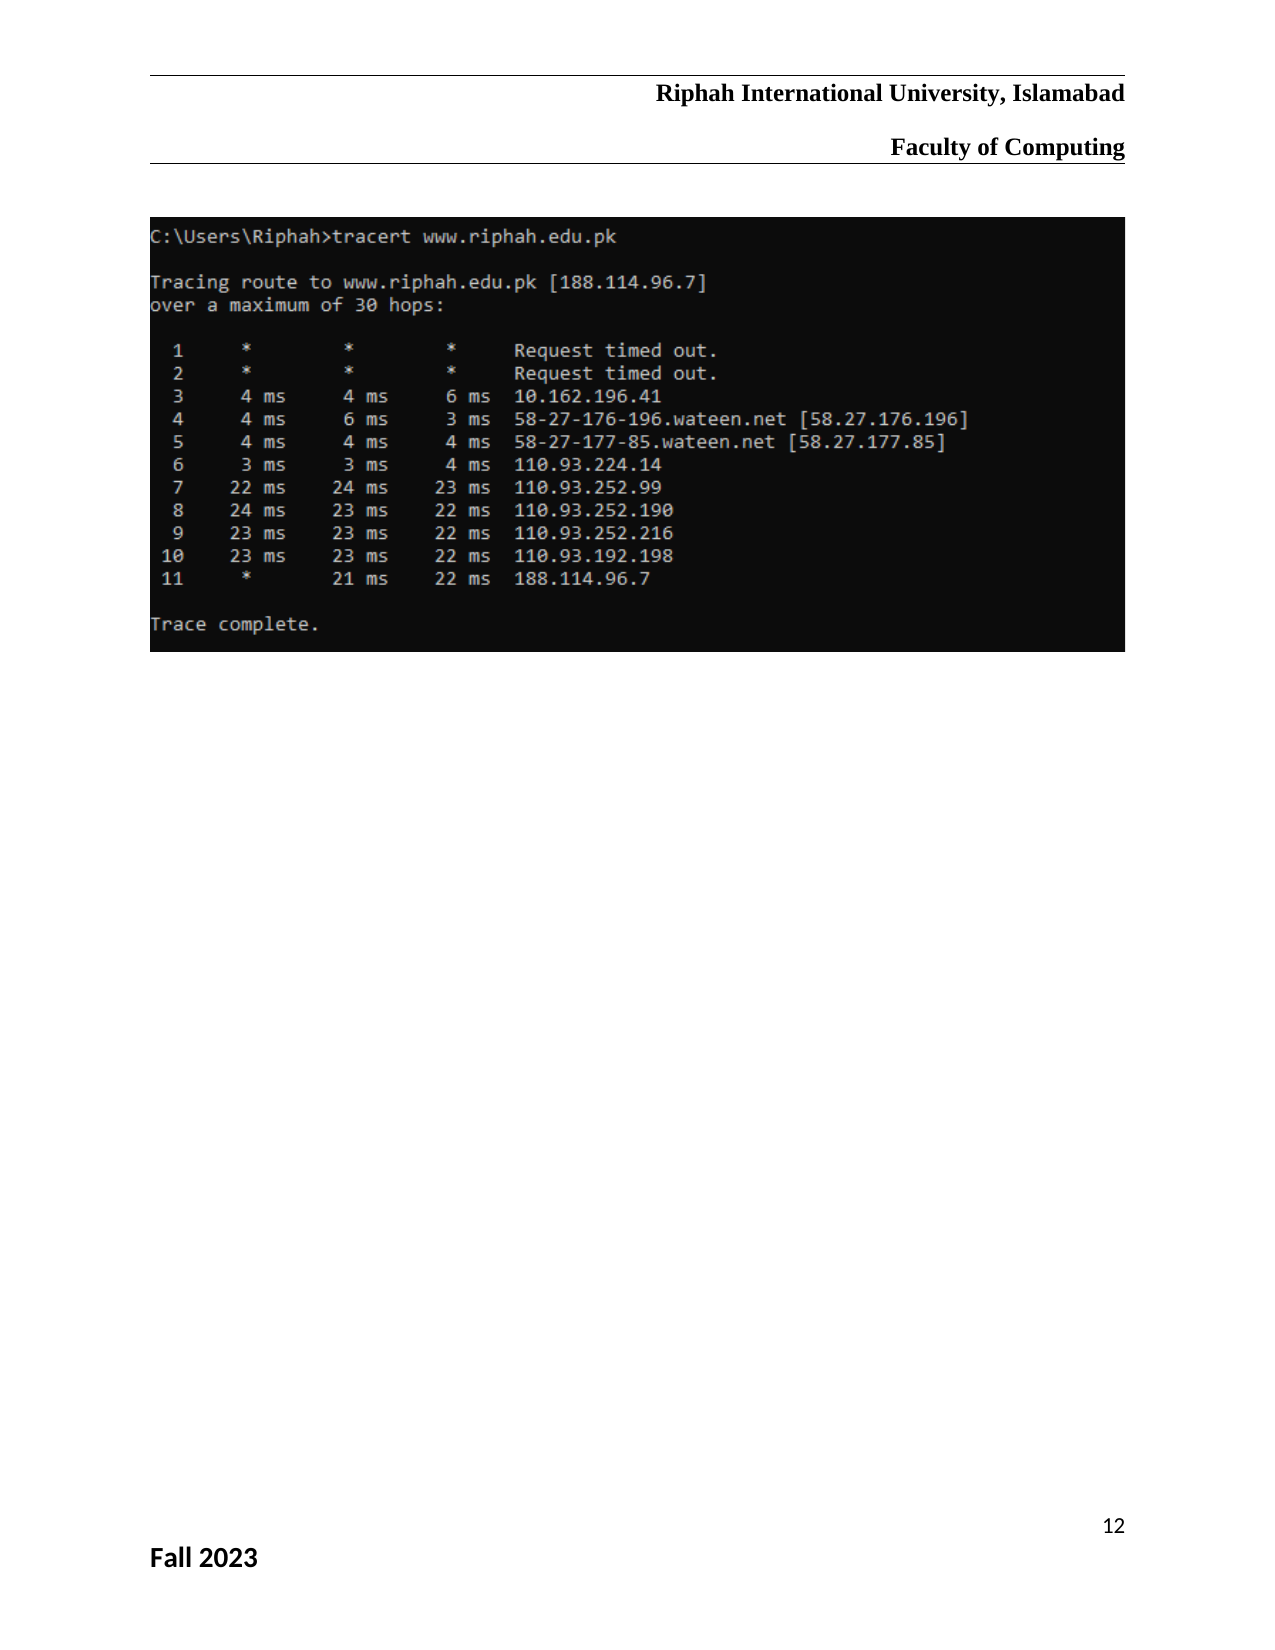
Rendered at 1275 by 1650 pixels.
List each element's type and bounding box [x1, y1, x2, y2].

picture [150, 217, 1125, 652]
